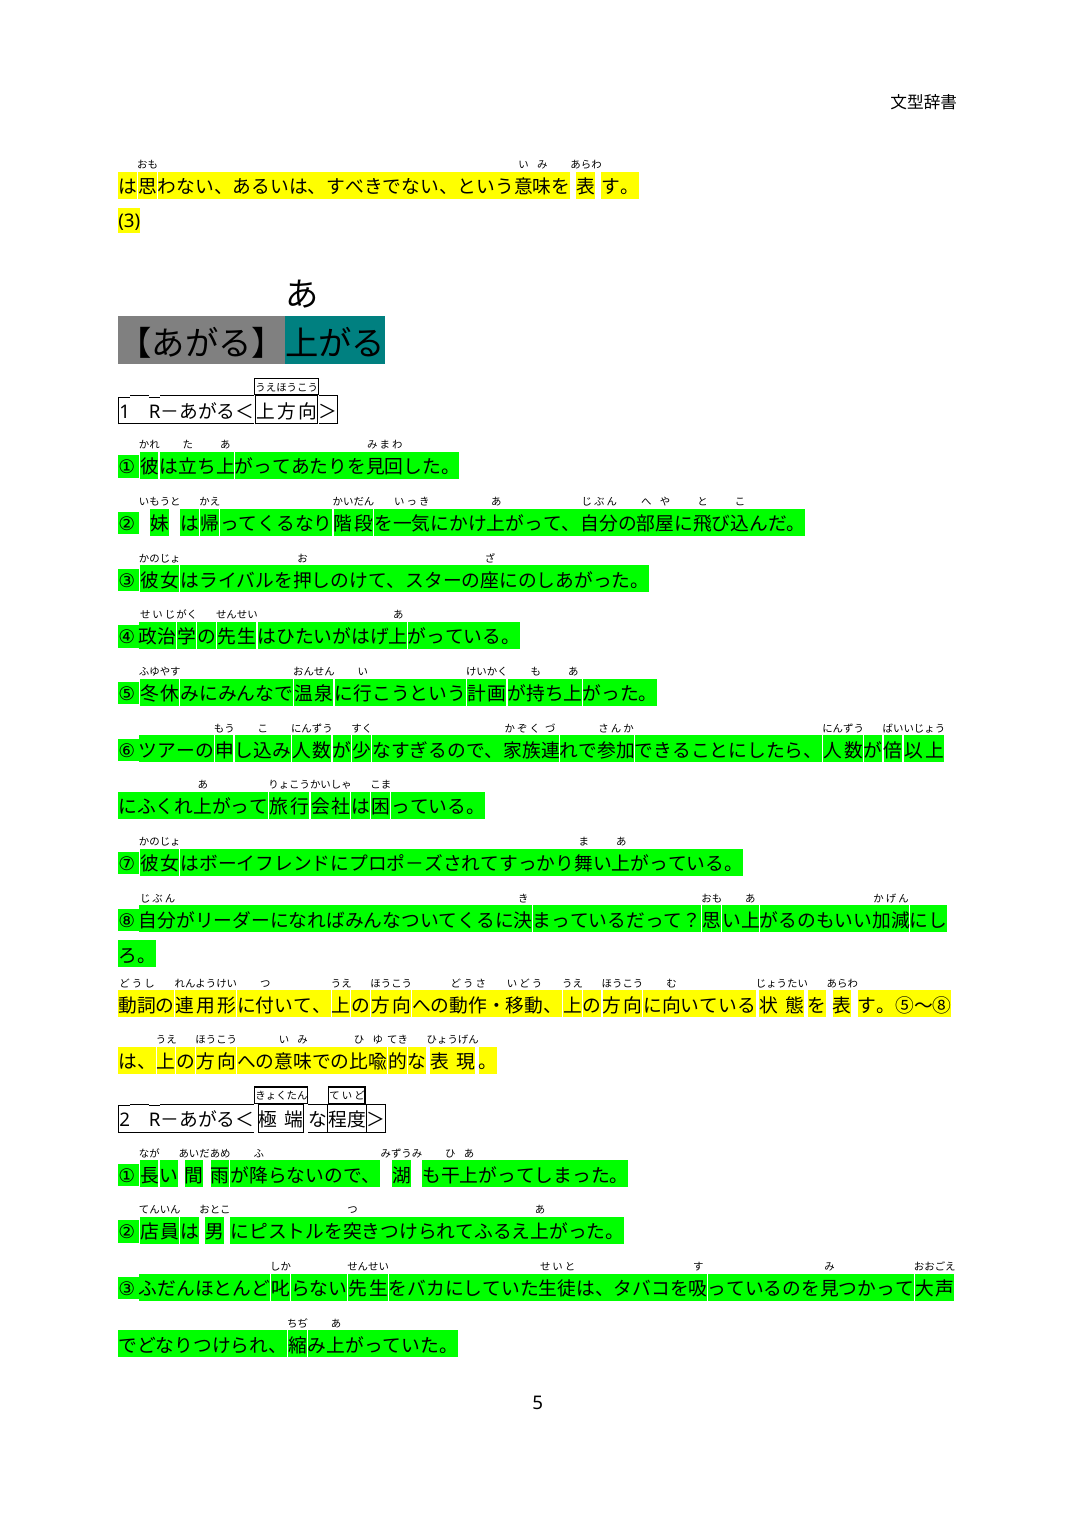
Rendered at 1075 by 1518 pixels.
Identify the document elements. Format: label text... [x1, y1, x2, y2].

subtitle 【あがる】がる [118, 260, 957, 373]
